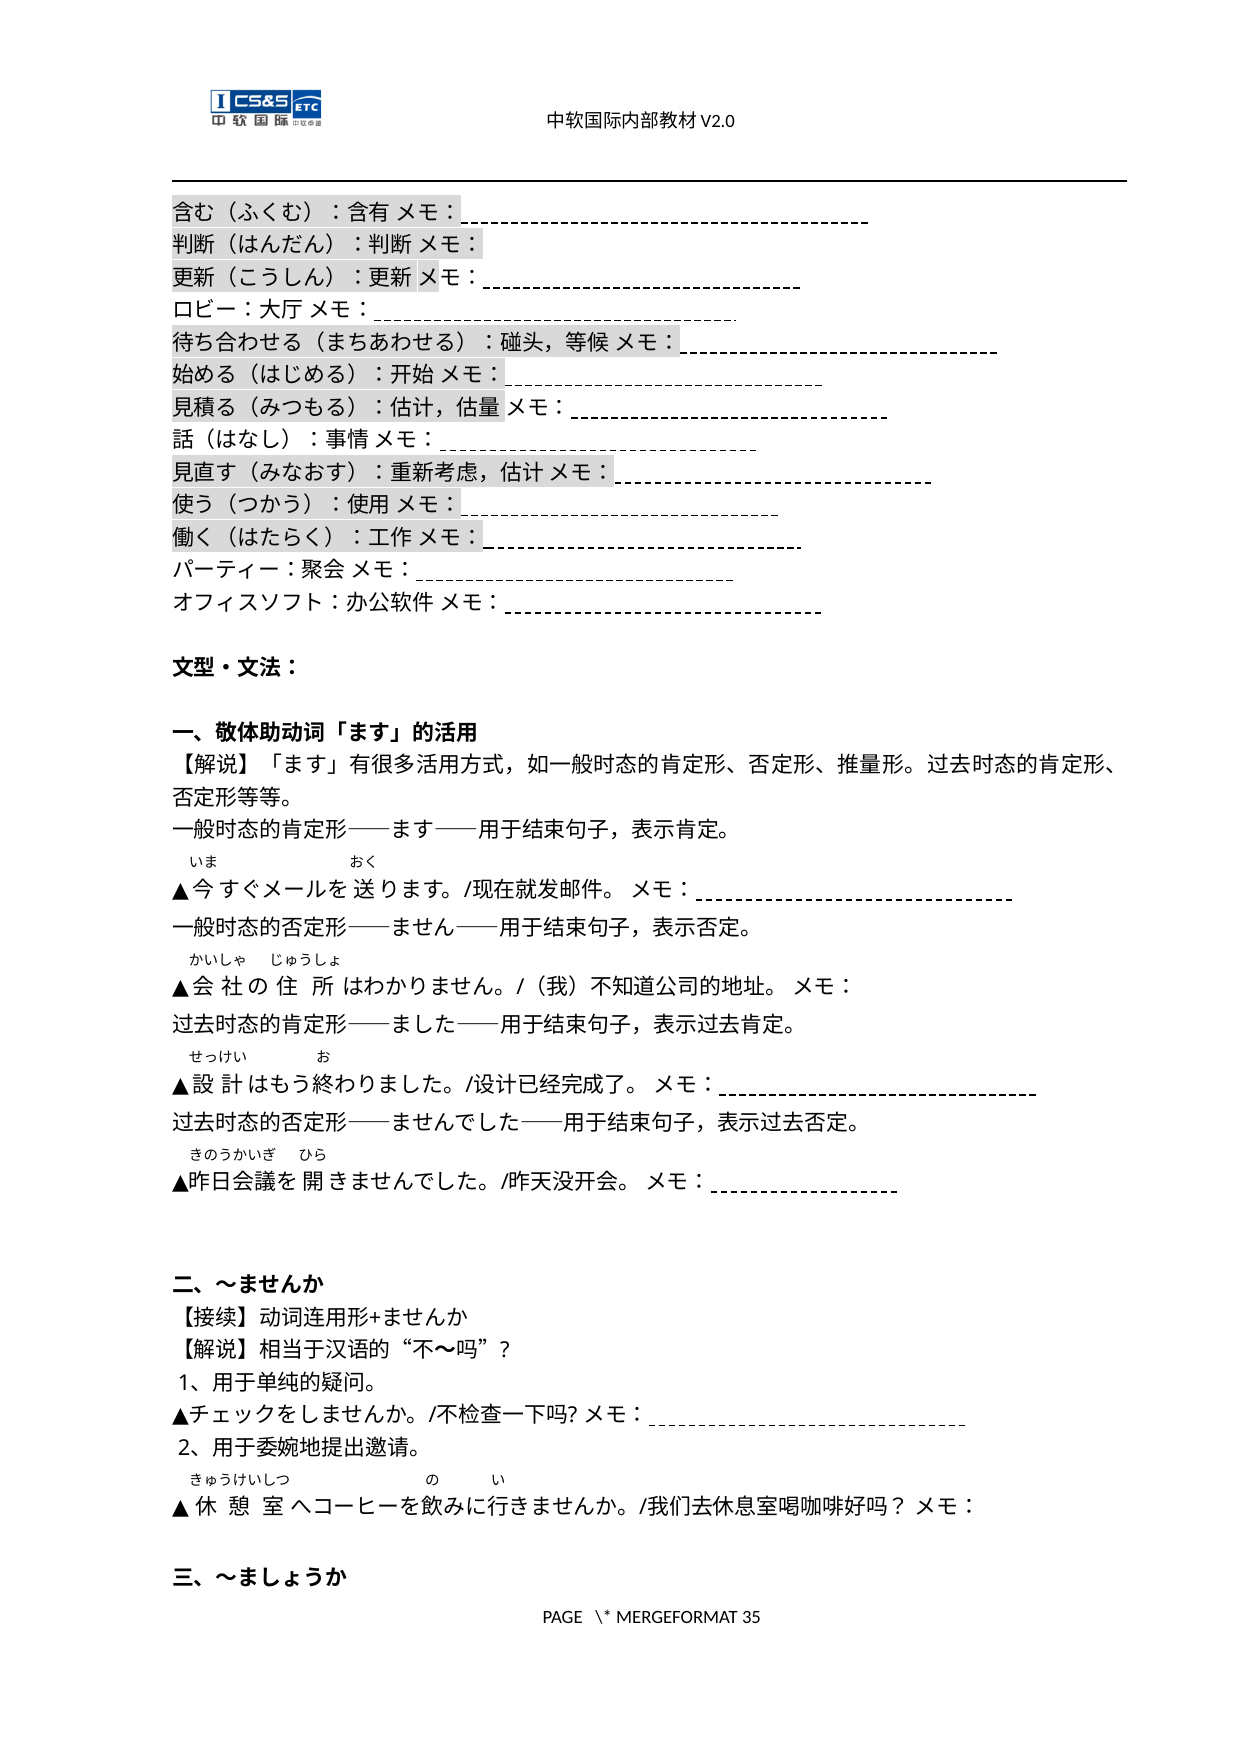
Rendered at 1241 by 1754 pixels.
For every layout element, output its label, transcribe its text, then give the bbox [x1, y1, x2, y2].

text パーティー：聚会 メモ： [172, 552, 1127, 584]
text 二、～ませんか [172, 1267, 1127, 1299]
text 判断（はんだん）：判断 メモ： [172, 227, 1127, 259]
text 見直す（みなおす）：重新考虑，估计 メモ： [172, 454, 1127, 487]
text 2、用于委婉地提出邀请。 [172, 1429, 1127, 1462]
text 过去时态的肯定形——ました——用于结束句子，表示过去肯定。 [172, 1007, 1127, 1039]
text 1、用于单纯的疑问。 [172, 1364, 1127, 1397]
list 一、敬体助动词「ます」的活用 [172, 714, 1127, 747]
text 更新（こうしん）：更新 メモ： [172, 259, 1127, 292]
text 話（はなし）：事情 メモ： [172, 422, 1127, 454]
text 过去时态的否定形——ませんでした——用于结束句子，表示过去否定。 [172, 1104, 1127, 1137]
text ▲のはわかりません。/（我）不知道公司的地址。 メモ： [172, 942, 1127, 1007]
text ▲はもうわりました。/设计已经完成了。 メモ： [172, 1039, 1127, 1104]
text オフィスソフト：办公软件 メモ： [172, 584, 1127, 617]
text 始める（はじめる）：开始 メモ： [172, 357, 1127, 389]
text 一般时态的否定形——ません——用于结束句子，表示否定。 [172, 909, 1127, 942]
text ▲すぐメールをります。/现在就发邮件。 メモ： [172, 844, 1127, 909]
text 【解说】「ます」有很多活用方式，如一般时态的肯定形、否定形、推量形。过去时态的肯定形、否定形等等。 [172, 747, 1127, 812]
text ロビー：大厅 メモ： [172, 292, 1127, 324]
text ▲チェックをしませんか。/不检查一下吗? メモ： [172, 1397, 1127, 1429]
text 【解说】相当于汉语的“不～吗”? [172, 1332, 1127, 1364]
text 含む（ふくむ）：含有 メモ： [172, 194, 1127, 227]
text 待ち合わせる（まちあわせる）：碰头，等候 メモ： [172, 324, 1127, 357]
text 【接续】动词连用形+ませんか [172, 1299, 1127, 1332]
picture [209, 88, 322, 127]
text 一般时态的肯定形——ます——用于结束句子，表示肯定。 [172, 812, 1127, 844]
text 働く（はたらく）：工作 メモ： [172, 519, 1127, 552]
text ▲をきませんでした。/昨天没开会。 メモ： [172, 1137, 1127, 1202]
text ▲へコーヒーをみにきませんか。/我们去休息室喝咖啡好吗？ メモ： [172, 1462, 1127, 1527]
text 文型・文法： [172, 649, 1127, 682]
text 使う（つかう）：使用 メモ： [172, 487, 1127, 519]
text 三、～ましょうか [172, 1559, 1127, 1592]
text 見積る（みつもる）：估计，估量 メモ： [172, 389, 1127, 422]
